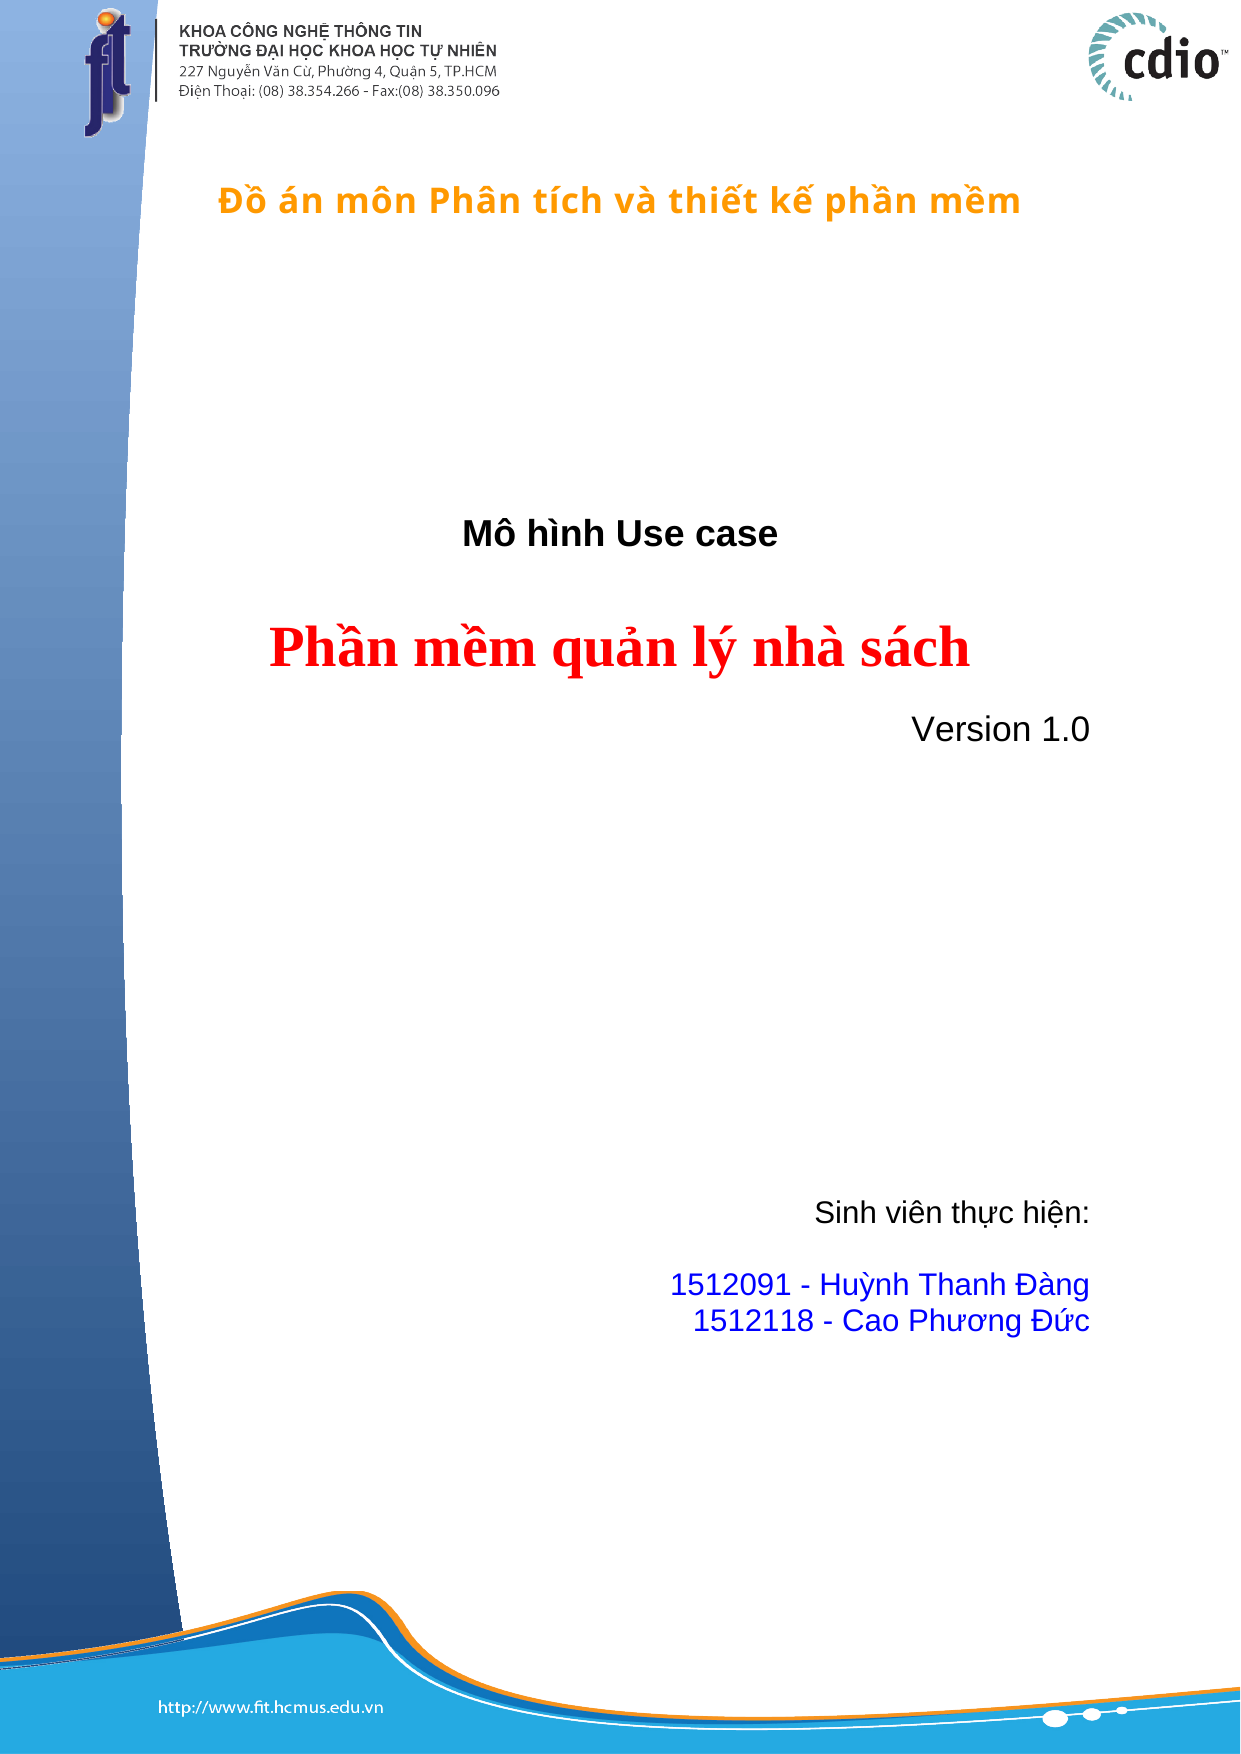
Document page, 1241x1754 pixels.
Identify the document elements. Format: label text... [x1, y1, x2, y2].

text Sinh viên thực hiện: [150, 1194, 1090, 1230]
text Phần mềm quản lý nhà sách [150, 612, 1090, 679]
text 1512118 - Cao Phương Đức [150, 1302, 1090, 1338]
title Mô hình Use case [150, 511, 1090, 554]
picture [61, 1, 1241, 161]
text Version 1.0 [150, 708, 1090, 748]
text 1512091 - Huỳnh Thanh Đàng [150, 1266, 1090, 1302]
picture [0, 1591, 1241, 1754]
